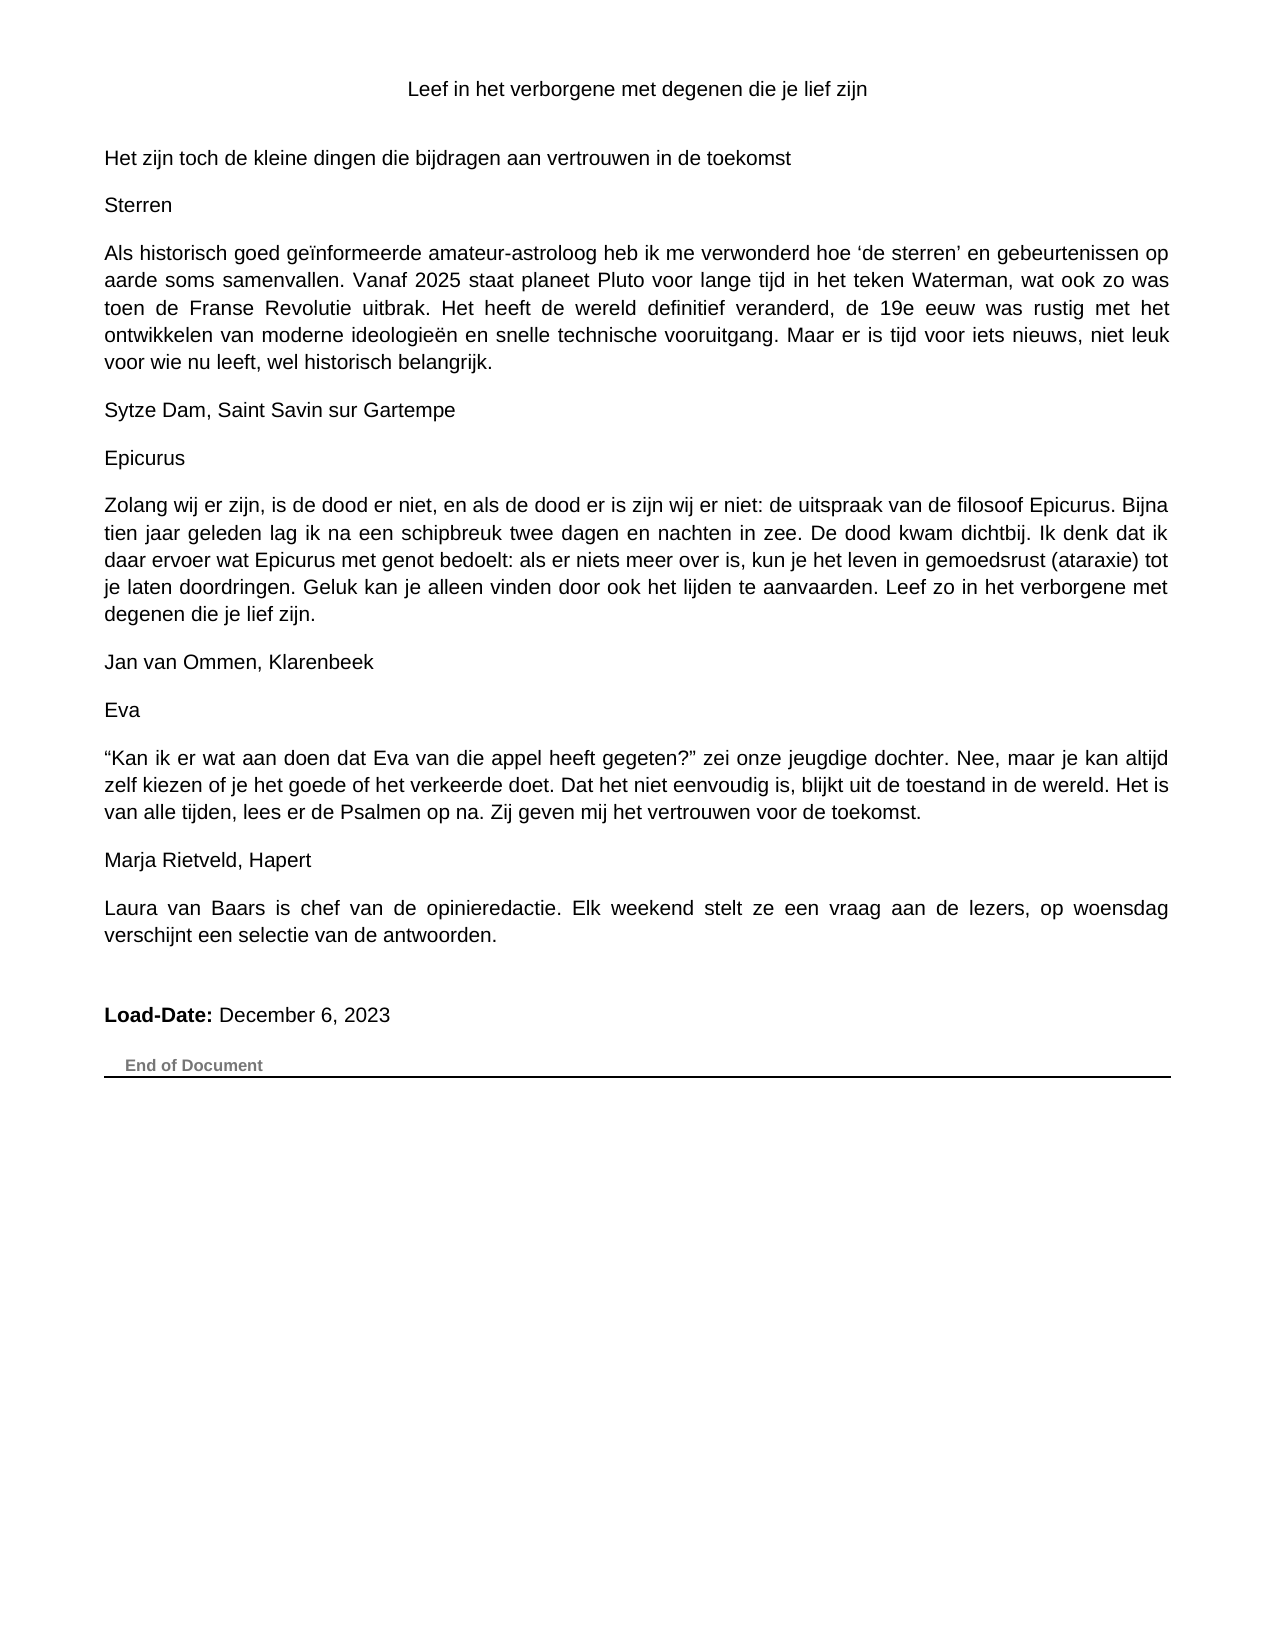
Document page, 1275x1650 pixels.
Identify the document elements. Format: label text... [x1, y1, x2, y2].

text End of Document [125, 1056, 1171, 1075]
text Marja Rietveld, Hapert [104, 844, 1171, 871]
text Zolang wij er zijn, is de dood er niet, en als de dood er is zijn wij er niet: de uitspraak van de filosoof Epicurus. Bijna tien jaar geleden lag ik na een schipbreuk twee dagen en nachten in zee. De dood kwam dichtbij. Ik denk dat ik daar ervoer wat Epicurus met genot bedoelt: als er niets meer over is, kun je het leven in gemoedsrust (ataraxie) tot je laten doordringen. Geluk kan je alleen vinden door ook het lijden te aanvaarden. Leef zo in het verborgene met degenen die je lief zijn. [104, 490, 1171, 626]
text Sterren [104, 190, 1171, 217]
text Epicurus [104, 442, 1171, 469]
text Jan van Ommen, Klarenbeek [104, 646, 1171, 673]
text Het zijn toch de kleine dingen die bijdragen aan vertrouwen in de toekomst [104, 142, 1171, 169]
text Eva [104, 694, 1171, 721]
text Sytze Dam, Saint Savin sur Gartempe [104, 394, 1171, 421]
text Als historisch goed geïnformeerde amateur-astroloog heb ik me verwonderd hoe ‘de sterren’ en gebeurtenissen op aarde soms samenvallen. Vanaf 2025 staat planeet Pluto voor lange tijd in het teken Waterman, wat ook zo was toen de Franse Revolutie uitbrak. Het heeft de wereld definitief veranderd, de 19e eeuw was rustig met het ontwikkelen van moderne ideologieën en snelle technische vooruitgang. Maar er is tijd voor iets nieuws, niet leuk voor wie nu leeft, wel historisch belangrijk. [104, 238, 1171, 373]
text “Kan ik er wat aan doen dat Eva van die appel heeft gegeten?” zei onze jeugdige dochter. Nee, maar je kan altijd zelf kiezen of je het goede of het verkeerde doet. Dat het niet eenvoudig is, blijkt uit de toestand in de wereld. Het is van alle tijden, lees er de Psalmen op na. Zij geven mij het vertrouwen voor de toekomst. [104, 742, 1171, 823]
text Load-Date: December 6, 2023 [104, 971, 1171, 1027]
text Laura van Baars is chef van de opinieredactie. Elk weekend stelt ze een vraag aan de lezers, op woensdag verschijnt een selectie van de antwoorden. [104, 892, 1171, 946]
